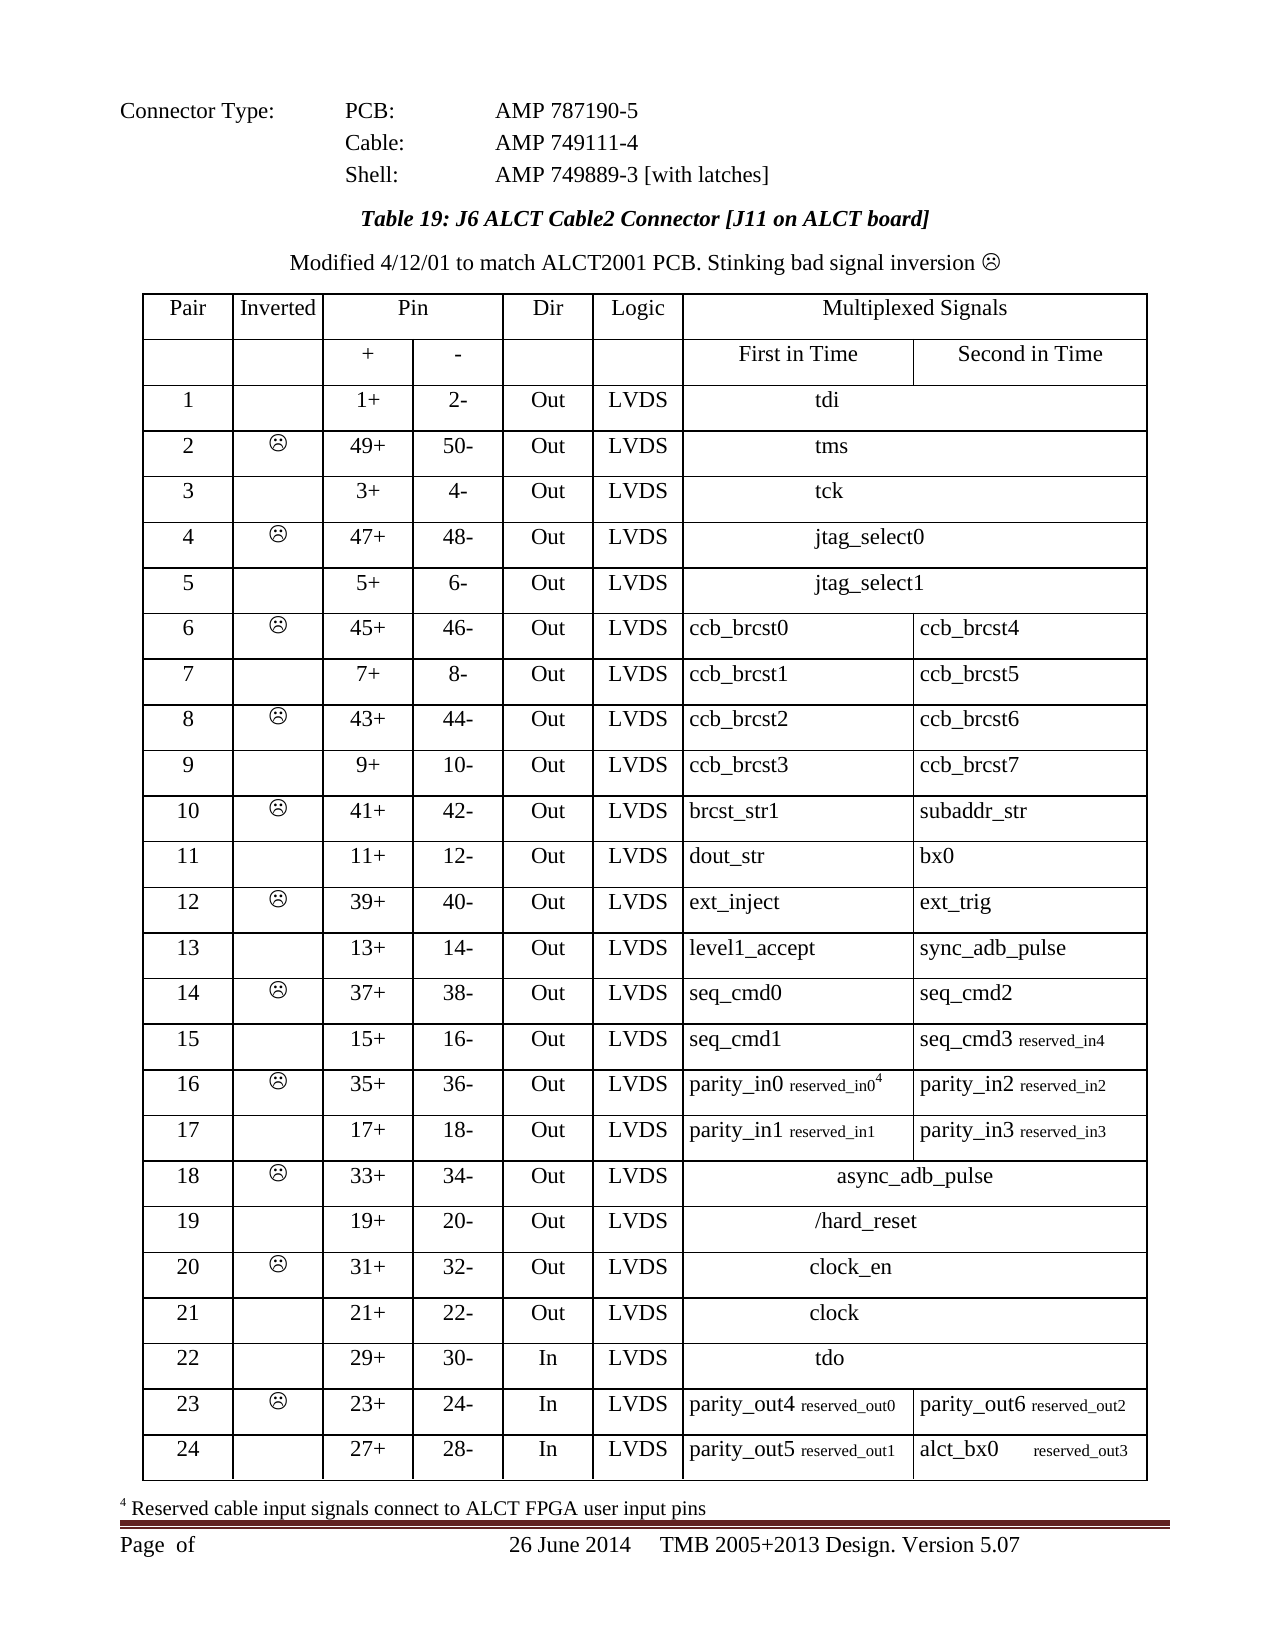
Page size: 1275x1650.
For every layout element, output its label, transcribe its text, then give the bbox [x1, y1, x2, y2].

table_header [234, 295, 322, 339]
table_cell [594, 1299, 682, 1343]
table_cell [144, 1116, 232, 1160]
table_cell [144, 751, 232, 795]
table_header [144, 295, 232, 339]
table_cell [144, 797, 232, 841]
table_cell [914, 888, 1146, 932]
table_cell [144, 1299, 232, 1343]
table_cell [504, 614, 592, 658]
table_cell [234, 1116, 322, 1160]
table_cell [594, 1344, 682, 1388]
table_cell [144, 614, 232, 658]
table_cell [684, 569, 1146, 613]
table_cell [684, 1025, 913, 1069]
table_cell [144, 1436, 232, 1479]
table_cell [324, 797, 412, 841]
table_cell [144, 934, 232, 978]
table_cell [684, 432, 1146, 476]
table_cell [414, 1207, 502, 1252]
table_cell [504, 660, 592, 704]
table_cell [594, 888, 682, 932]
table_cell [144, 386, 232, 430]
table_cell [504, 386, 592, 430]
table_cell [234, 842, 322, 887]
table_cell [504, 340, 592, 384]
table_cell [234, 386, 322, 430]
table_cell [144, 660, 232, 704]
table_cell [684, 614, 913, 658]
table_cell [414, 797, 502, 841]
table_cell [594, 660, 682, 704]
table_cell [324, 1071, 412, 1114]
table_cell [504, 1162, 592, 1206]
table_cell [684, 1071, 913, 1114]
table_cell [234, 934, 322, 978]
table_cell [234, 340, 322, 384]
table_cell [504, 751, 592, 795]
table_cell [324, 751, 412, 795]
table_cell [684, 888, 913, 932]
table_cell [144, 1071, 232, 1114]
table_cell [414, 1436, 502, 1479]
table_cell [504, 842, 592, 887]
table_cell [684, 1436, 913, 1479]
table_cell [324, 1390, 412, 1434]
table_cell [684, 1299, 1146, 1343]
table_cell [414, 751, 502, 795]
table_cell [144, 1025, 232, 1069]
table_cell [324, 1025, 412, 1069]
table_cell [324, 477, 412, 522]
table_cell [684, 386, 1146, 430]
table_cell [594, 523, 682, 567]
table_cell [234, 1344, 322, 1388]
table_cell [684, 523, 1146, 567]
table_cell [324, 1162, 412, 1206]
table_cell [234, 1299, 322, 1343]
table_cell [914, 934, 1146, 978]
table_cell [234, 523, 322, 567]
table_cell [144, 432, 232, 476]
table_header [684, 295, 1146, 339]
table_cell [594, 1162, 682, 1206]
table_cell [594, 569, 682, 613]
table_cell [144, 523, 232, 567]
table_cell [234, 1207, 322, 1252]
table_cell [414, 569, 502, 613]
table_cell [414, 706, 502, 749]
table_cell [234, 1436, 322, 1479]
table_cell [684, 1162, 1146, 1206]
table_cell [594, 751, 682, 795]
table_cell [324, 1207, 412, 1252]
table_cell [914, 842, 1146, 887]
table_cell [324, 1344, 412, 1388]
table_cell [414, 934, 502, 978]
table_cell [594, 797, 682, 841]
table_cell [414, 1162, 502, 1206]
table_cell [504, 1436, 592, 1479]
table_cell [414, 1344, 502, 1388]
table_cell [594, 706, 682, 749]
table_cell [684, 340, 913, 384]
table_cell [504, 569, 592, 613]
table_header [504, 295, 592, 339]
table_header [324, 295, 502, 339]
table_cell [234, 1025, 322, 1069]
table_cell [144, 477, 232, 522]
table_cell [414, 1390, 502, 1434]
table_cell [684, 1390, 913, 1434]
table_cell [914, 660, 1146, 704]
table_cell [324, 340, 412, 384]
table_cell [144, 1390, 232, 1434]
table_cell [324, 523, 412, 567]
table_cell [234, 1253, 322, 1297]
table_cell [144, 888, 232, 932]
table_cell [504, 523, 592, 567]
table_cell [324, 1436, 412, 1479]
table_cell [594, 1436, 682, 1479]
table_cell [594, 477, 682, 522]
text Connector Type: PCB: AMP 787190-5 Cable: AMP 749111-4 Shell: AMP 749889-3 [with latches] [120, 97, 1170, 187]
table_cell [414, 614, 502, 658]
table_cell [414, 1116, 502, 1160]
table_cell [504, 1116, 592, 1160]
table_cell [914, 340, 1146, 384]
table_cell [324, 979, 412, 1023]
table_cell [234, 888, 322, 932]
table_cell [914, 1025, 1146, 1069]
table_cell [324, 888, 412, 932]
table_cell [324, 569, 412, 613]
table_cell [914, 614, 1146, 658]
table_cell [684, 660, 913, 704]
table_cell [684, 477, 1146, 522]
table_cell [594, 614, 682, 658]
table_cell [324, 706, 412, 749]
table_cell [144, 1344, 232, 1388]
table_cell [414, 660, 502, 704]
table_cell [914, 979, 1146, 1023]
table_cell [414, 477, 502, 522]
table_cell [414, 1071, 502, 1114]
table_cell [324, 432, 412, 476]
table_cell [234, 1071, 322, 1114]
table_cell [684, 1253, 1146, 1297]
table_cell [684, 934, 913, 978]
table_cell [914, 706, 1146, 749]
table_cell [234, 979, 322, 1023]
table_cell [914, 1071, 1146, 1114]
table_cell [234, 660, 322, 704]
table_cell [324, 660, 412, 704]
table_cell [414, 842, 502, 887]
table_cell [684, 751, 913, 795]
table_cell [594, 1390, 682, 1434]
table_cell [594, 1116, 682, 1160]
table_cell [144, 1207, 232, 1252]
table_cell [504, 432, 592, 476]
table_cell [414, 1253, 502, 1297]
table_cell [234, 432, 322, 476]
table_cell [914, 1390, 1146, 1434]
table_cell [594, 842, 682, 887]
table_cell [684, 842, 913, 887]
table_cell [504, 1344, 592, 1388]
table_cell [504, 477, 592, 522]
text Modified 4/12/01 to match ALCT2001 PCB. Stinking bad signal inversion [120, 249, 1170, 275]
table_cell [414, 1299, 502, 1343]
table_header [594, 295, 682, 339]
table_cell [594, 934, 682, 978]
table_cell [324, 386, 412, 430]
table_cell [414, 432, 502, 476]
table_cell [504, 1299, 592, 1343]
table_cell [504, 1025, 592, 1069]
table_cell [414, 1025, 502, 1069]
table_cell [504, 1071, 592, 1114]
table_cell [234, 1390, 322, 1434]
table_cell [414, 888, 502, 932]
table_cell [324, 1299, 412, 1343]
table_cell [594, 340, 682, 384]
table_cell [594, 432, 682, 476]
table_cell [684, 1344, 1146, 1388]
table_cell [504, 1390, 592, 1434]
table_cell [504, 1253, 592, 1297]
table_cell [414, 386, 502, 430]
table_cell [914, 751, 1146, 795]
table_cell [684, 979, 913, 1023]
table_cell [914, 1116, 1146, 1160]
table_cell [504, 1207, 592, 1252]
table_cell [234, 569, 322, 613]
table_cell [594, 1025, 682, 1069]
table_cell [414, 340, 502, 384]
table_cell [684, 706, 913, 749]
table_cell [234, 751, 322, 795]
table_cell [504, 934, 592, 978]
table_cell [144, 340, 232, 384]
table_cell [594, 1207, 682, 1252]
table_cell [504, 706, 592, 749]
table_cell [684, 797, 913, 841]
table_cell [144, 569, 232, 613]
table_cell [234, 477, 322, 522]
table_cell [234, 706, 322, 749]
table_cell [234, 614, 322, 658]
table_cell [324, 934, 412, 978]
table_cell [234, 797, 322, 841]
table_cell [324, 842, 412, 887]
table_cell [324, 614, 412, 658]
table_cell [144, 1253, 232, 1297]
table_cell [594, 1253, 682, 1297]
text Table 19: J6 ALCT Cable2 Connector [J11 on ALCT board] [120, 205, 1170, 231]
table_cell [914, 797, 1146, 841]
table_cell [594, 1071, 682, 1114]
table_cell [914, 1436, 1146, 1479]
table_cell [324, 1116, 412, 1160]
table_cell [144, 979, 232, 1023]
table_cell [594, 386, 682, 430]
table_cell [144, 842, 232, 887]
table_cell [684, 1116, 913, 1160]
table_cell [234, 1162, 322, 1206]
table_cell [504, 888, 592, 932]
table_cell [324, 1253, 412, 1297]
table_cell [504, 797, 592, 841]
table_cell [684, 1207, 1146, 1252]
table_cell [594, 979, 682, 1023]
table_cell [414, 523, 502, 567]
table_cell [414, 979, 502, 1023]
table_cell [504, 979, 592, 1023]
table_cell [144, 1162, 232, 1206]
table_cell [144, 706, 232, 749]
